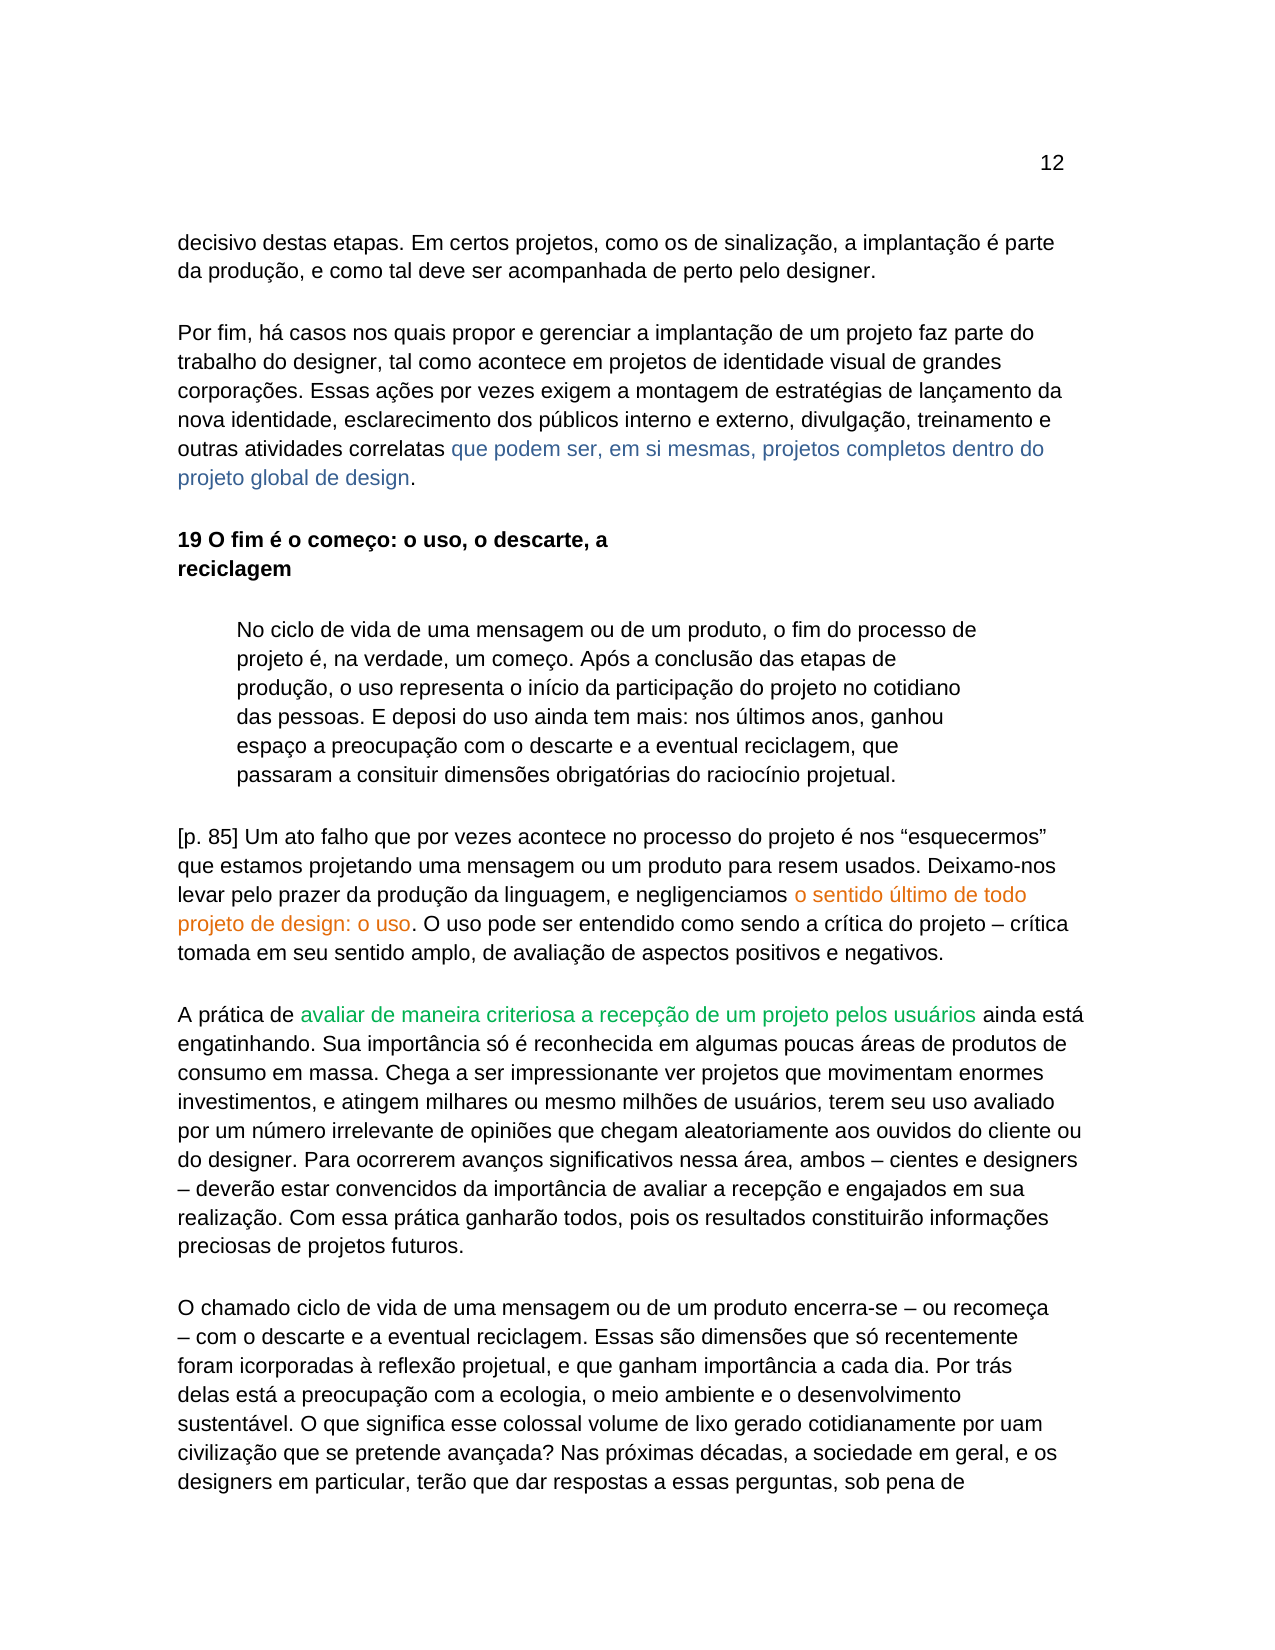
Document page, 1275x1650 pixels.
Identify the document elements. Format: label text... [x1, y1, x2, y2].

text 19 O fim é o começo: o uso, o descarte, a reciclagem [177, 527, 709, 581]
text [177, 1295, 1067, 1494]
text decisivo destas etapas. Em certos projetos, como os de sinalização, a implantação é parte da produção, e como tal deve ser acompanhada de perto pelo designer. [177, 229, 1072, 283]
text A prática de avaliar de maneira criteriosa a recepção de um projeto pelos usuários ainda está engatinhando. Sua importância só é reconhecida em algumas poucas áreas de produtos de consumo em massa. Chega a ser impressionante ver projetos que movimentam enormes investimentos, e atingem milhares ou mesmo milhões de usuários, terem seu uso avaliado por um número irrelevante de opiniões que chegam aleatoriamente aos ouvidos do cliente ou do designer. Para ocorrerem avanços significativos nessa área, ambos – cientes e designers – deverão estar convencidos da importância de avaliar a recepção e engajados em sua realização. Com essa prática ganharão todos, pois os resultados constituirão informações preciosas de projetos futuros. [177, 1002, 1091, 1258]
text No ciclo de vida de uma mensagem ou de um produto, o fim do processo de projeto é, na verdade, um começo. Após a conclusão das etapas de produção, o uso representa o início da participação do projeto no cotidiano das pessoas. E deposi do uso ainda tem mais: nos últimos anos, ganhou espaço a preocupação com o descarte e a eventual reciclagem, que passaram a consituir dimensões obrigatórias do raciocínio projetual. [236, 617, 980, 787]
text 12 [1040, 150, 1098, 175]
text Por fim, há casos nos quais propor e gerenciar a implantação de um projeto faz parte do trabalho do designer, tal como acontece em projetos de identidade visual de grandes corporações. Essas ações por vezes exigem a montagem de estratégias de lançamento da nova identidade, esclarecimento dos públicos interno e externo, divulgação, treinamento e outras atividades correlatas que podem ser, em si mesmas, projetos completos dentro do projeto global de design. [177, 320, 1093, 490]
text [p. 85] Um ato falho que por vezes acontece no processo do projeto é nos “esquecermos” que estamos projetando uma mensagem ou um produto para resem usados. Deixamo‐nos levar pelo prazer da produção da linguagem, e negligenciamos o sentido último de todo projeto de design: o uso. O uso pode ser entendido como sendo a crítica do projeto – crítica tomada em seu sentido amplo, de avaliação de aspectos positivos e negativos. [177, 824, 1080, 965]
